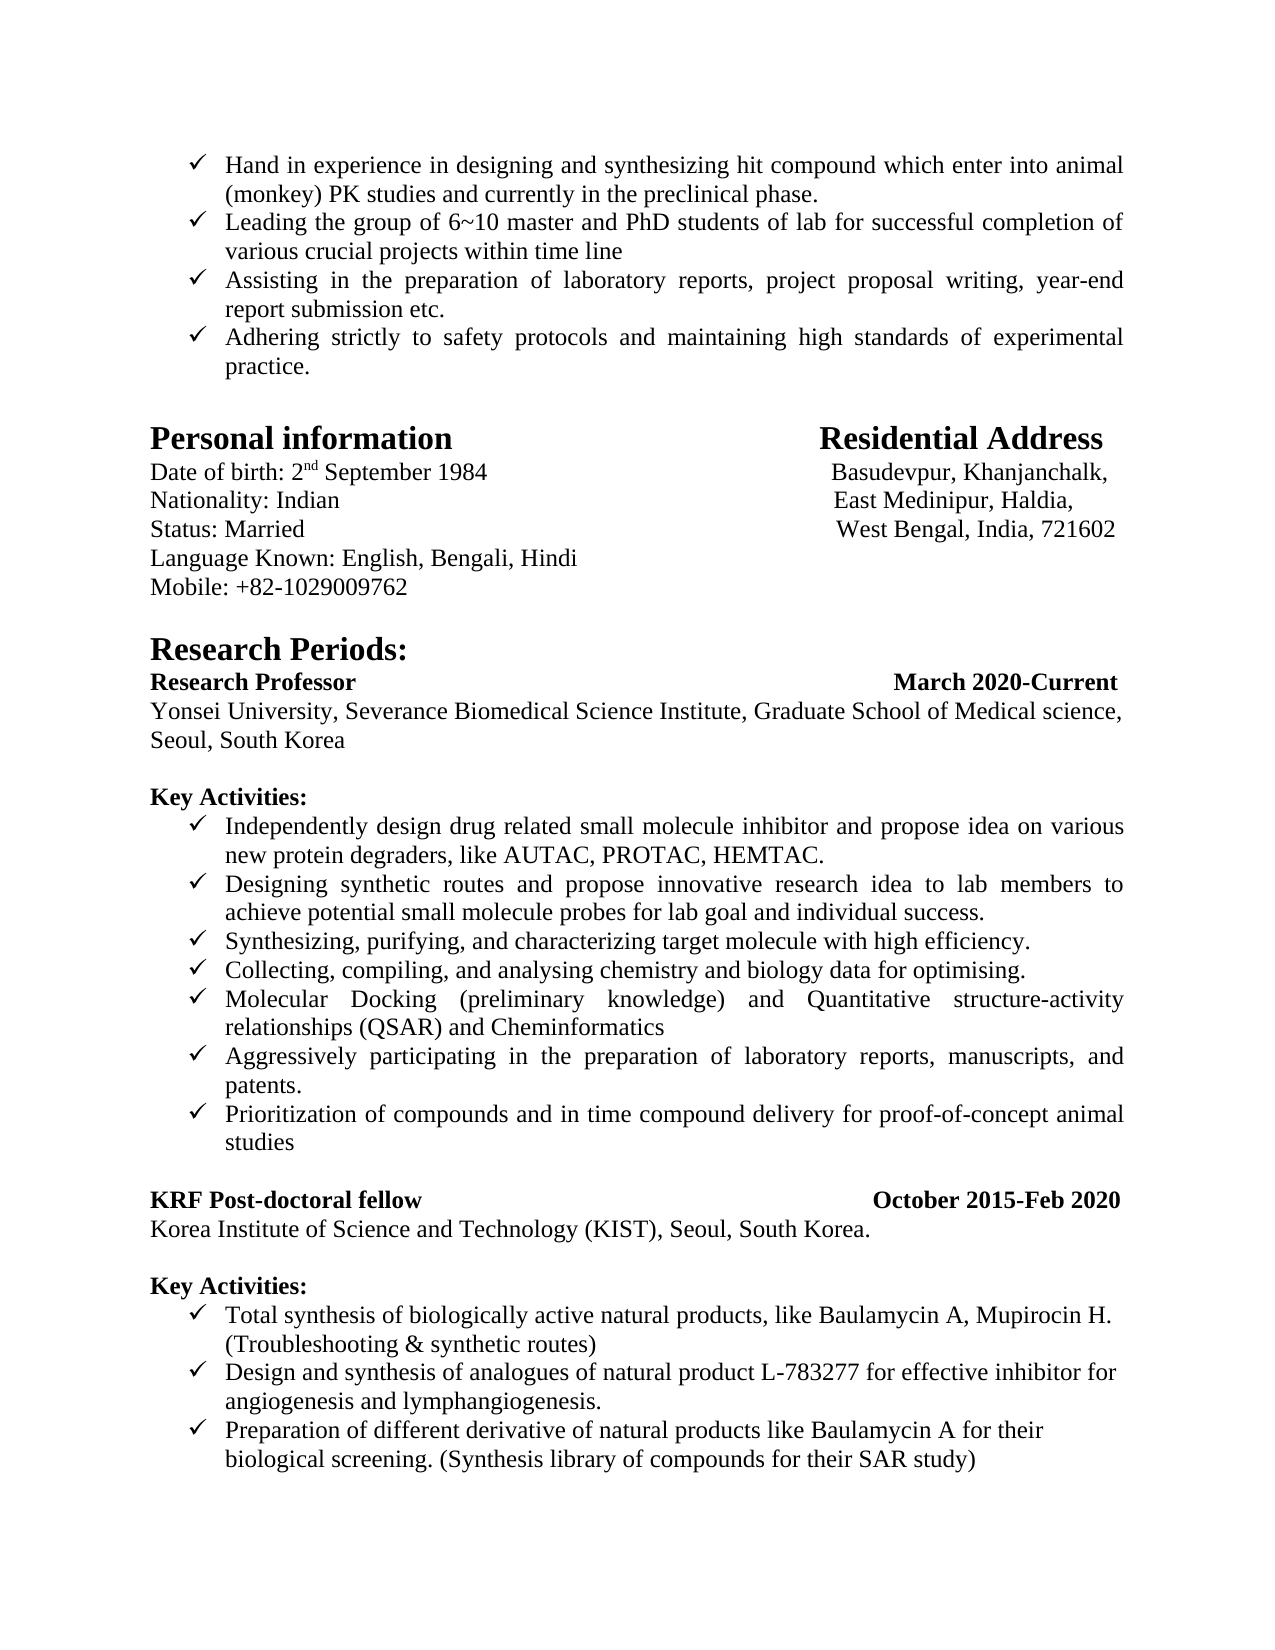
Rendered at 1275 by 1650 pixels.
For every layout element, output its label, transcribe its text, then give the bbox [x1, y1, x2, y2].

list Total synthesis of biologically active natural products, like Baulamycin A, Mupirocin H. (Troubleshooting & synthetic routes) [187, 1300, 1125, 1357]
list Prioritization of compounds and in time compound delivery for proof-of-concept animal studies [187, 1099, 1125, 1156]
list Aggressively participating in the preparation of laboratory reports, manuscripts, and patents. [187, 1041, 1125, 1099]
list Designing synthetic routes and propose innovative research idea to lab members to achieve potential small molecule probes for lab goal and individual success. [187, 869, 1125, 926]
list Synthesizing, purifying, and characterizing target molecule with high efficiency. [187, 926, 1125, 955]
text Key Activities: [150, 1271, 1125, 1300]
text Personal information Residential Address [150, 418, 1125, 457]
text Language Known: English, Bengali, Hindi [150, 543, 1125, 572]
text Key Activities: [150, 782, 1125, 811]
text KRF Post-doctoral fellow October 2015-Feb 2020 [150, 1185, 1125, 1214]
list Preparation of different derivative of natural products like Baulamycin A for their biological screening. (Synthesis library of compounds for their SAR study) [187, 1415, 1125, 1472]
list Assisting in the preparation of laboratory reports, project proposal writing, year-end report submission etc. [187, 265, 1125, 322]
text Korea Institute of Science and Technology (KIST), Seoul, South Korea. [150, 1214, 1125, 1242]
list Independently design drug related small molecule inhibitor and propose idea on various new protein degraders, like AUTAC, PROTAC, HEMTAC. [187, 811, 1125, 869]
text Research Professor March 2020-Current [150, 667, 1125, 696]
text Yonsei University, Severance Biomedical Science Institute, Graduate School of Medical science, Seoul, South Korea [150, 696, 1125, 754]
list Hand in experience in designing and synthesizing hit compound which enter into animal (monkey) PK studies and currently in the preclinical phase. [187, 150, 1125, 207]
list Collecting, compiling, and analysing chemistry and biology data for optimising. [187, 955, 1125, 984]
text Nationality: Indian East Medinipur, Haldia, [150, 485, 1125, 514]
list Leading the group of 6~10 master and PhD students of lab for successful completion of various crucial projects within time line [187, 207, 1125, 265]
list Design and synthesis of analogues of natural product L-783277 for effective inhibitor for angiogenesis and lymphangiogenesis. [187, 1357, 1125, 1415]
list Molecular Docking (preliminary knowledge) and Quantitative structure-activity relationships (QSAR) and Cheminformatics [187, 984, 1125, 1041]
list Adhering strictly to safety protocols and maintaining high standards of experimental practice. [187, 322, 1125, 380]
text Date of birth: 2nd September 1984 Basudevpur, Khanjanchalk, [150, 457, 1125, 485]
text Mobile: +82-1029009762 [150, 572, 1125, 600]
text Status: Married West Bengal, India, 721602 [150, 514, 1125, 543]
text Research Periods: [150, 629, 1125, 667]
